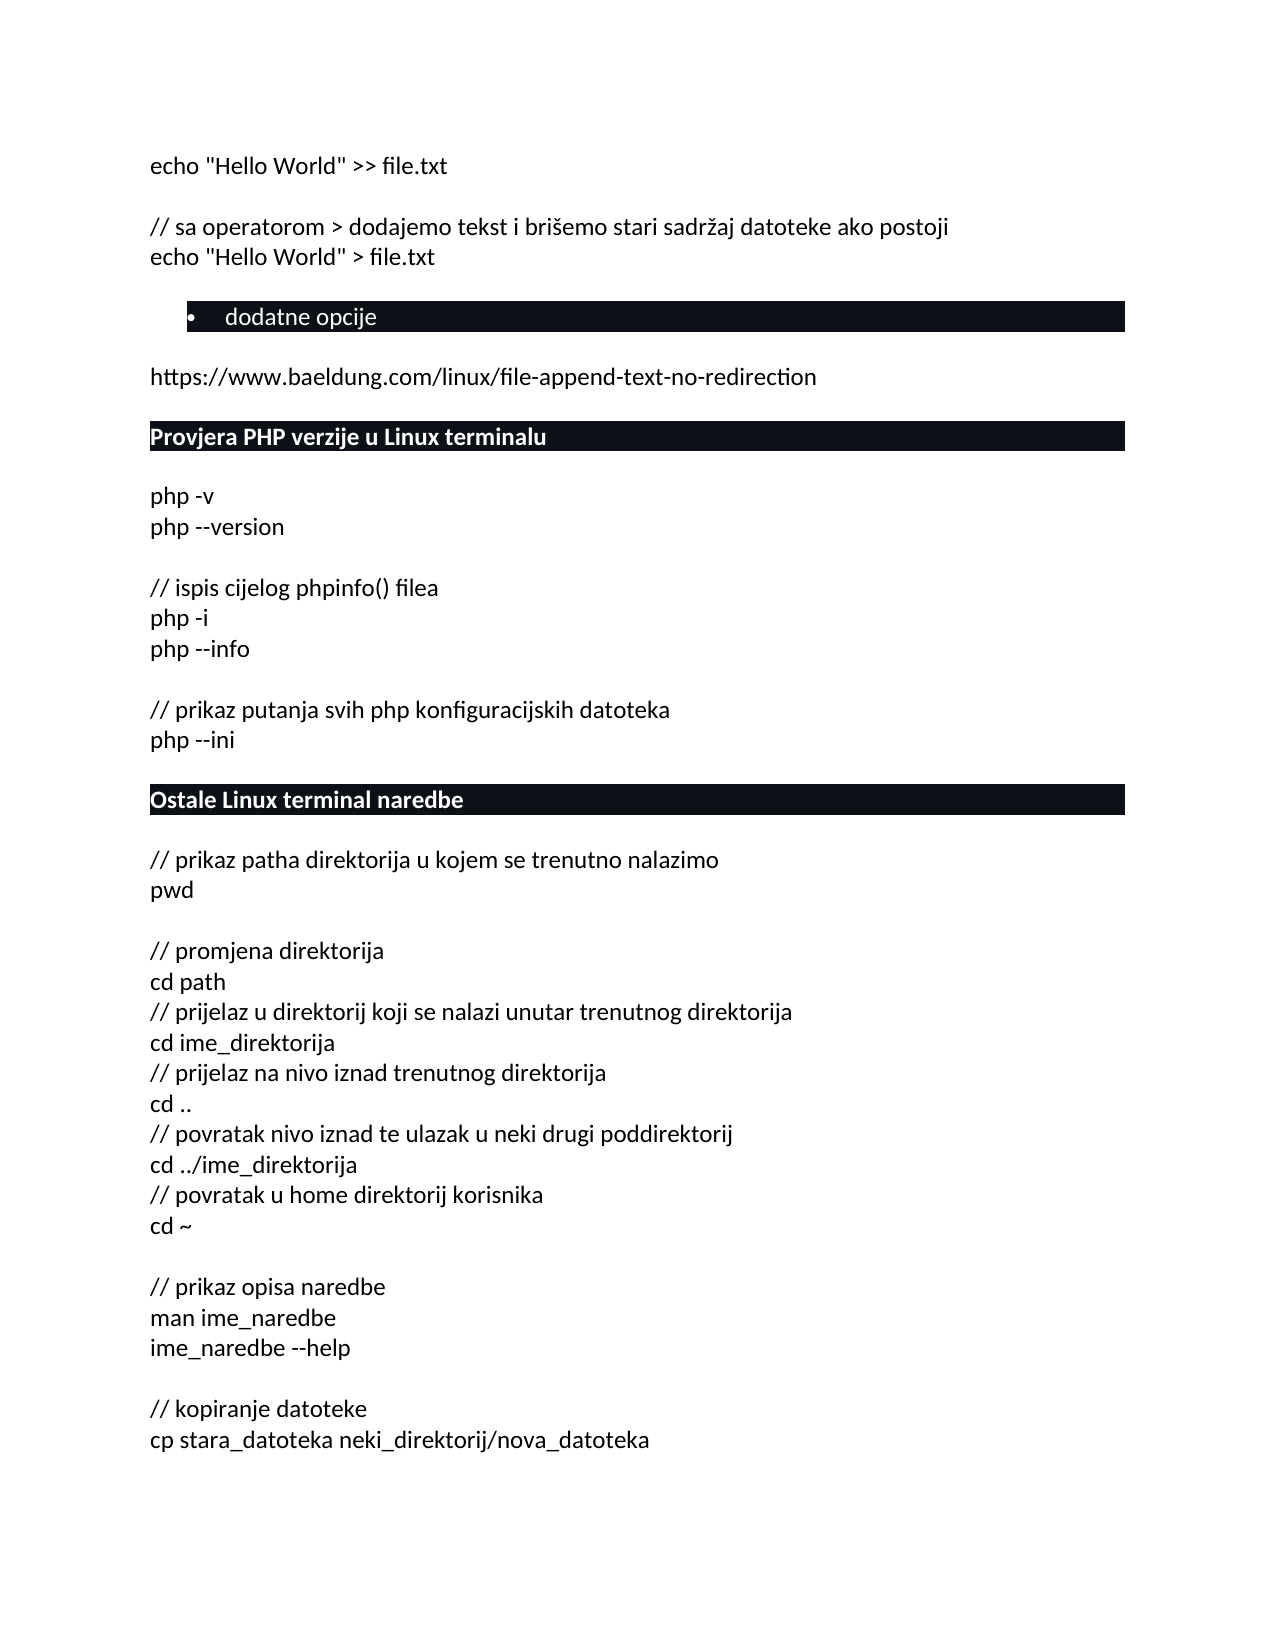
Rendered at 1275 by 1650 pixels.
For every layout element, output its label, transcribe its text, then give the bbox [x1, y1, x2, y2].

text pwd [150, 874, 1125, 905]
text php -i [150, 602, 1125, 633]
text // prikaz putanja svih php konfiguracijskih datoteka [150, 694, 1125, 724]
text // povratak nivo iznad te ulazak u neki drugi poddirektorij [150, 1118, 1125, 1149]
text https://www.baeldung.com/linux/file-append-text-no-redirection [150, 361, 1125, 391]
text php --ini [150, 724, 1125, 755]
text Provjera PHP verzije u Linux terminalu [150, 421, 1125, 451]
text cd ../ime_direktorija [150, 1149, 1125, 1179]
text cd .. [150, 1088, 1125, 1118]
text // kopiranje datoteke [150, 1393, 1125, 1424]
text php --info [150, 633, 1125, 663]
text php -v [150, 480, 1125, 511]
text // sa operatorom > dodajemo tekst i brišemo stari sadržaj datoteke ako postoji [150, 211, 1125, 242]
text cd ime_direktorija [150, 1027, 1125, 1057]
text // prikaz patha direktorija u kojem se trenutno nalazimo [150, 844, 1125, 874]
text cd path [150, 966, 1125, 996]
text // prijelaz na nivo iznad trenutnog direktorija [150, 1057, 1125, 1088]
text echo "Hello World" > file.txt [150, 242, 1125, 272]
text // prikaz opisa naredbe [150, 1271, 1125, 1302]
text cp stara_datoteka neki_direktorij/nova_datoteka [150, 1424, 1125, 1454]
text cd ~ [150, 1210, 1125, 1241]
text // prijelaz u direktorij koji se nalazi unutar trenutnog direktorija [150, 996, 1125, 1027]
text // ispis cijelog phpinfo() filea [150, 572, 1125, 602]
text // povratak u home direktorij korisnika [150, 1179, 1125, 1210]
text man ime_naredbe [150, 1302, 1125, 1332]
text ime_naredbe --help [150, 1332, 1125, 1363]
text php --version [150, 511, 1125, 541]
text Ostale Linux terminal naredbe [150, 784, 1125, 815]
text echo "Hello World" >> file.txt [150, 150, 1125, 181]
list dodatne opcije [187, 301, 1125, 332]
text // promjena direktorija [150, 935, 1125, 966]
